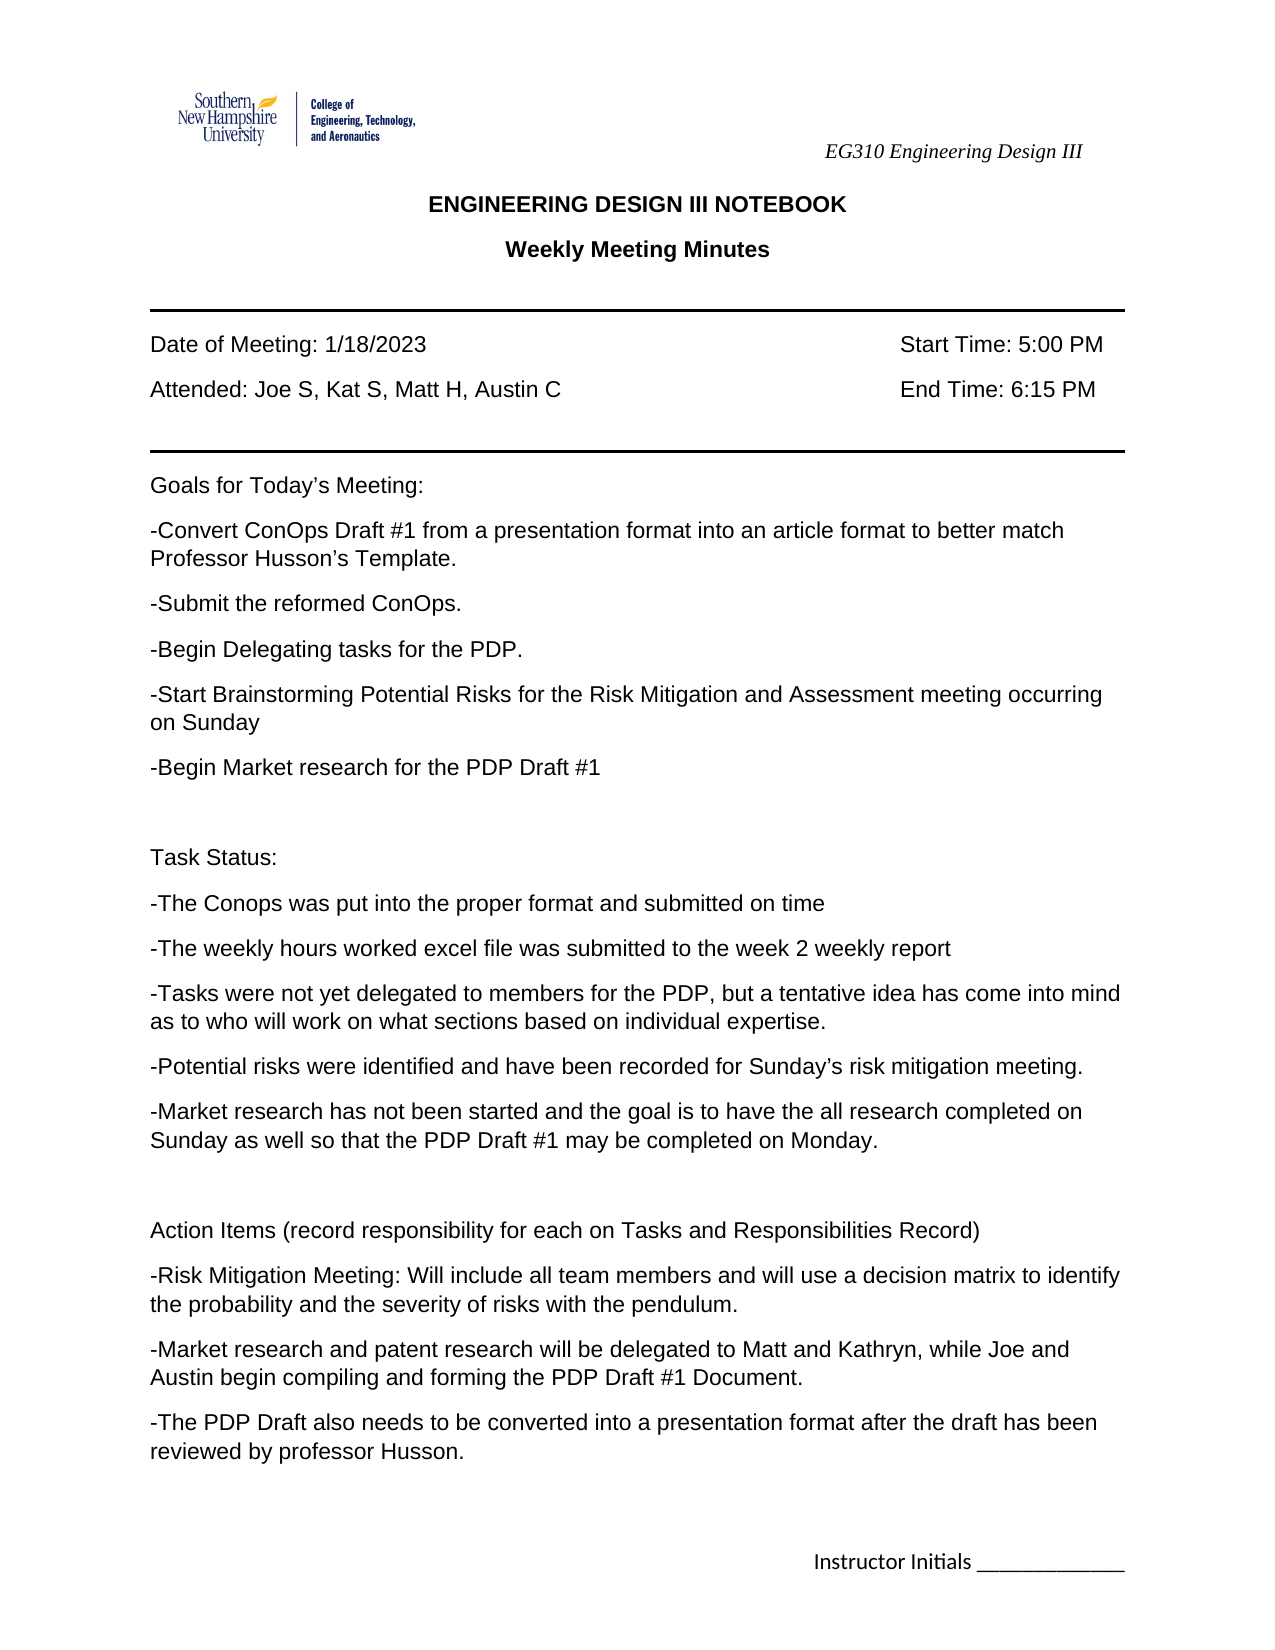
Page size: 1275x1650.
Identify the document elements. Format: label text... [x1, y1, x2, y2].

text Task Status: [150, 844, 1125, 871]
text -The weekly hours worked excel file was submitted to the week 2 weekly report [150, 934, 1125, 961]
text -Tasks were not yet delegated to members for the PDP, but a tentative idea has come into mind as to who will work on what sections based on individual expertise. [150, 980, 1125, 1034]
text -Begin Delegating tasks for the PDP. [150, 636, 1125, 662]
text Weekly Meeting Minutes [150, 236, 1125, 262]
text -Begin Market research for the PDP Draft #1 [150, 754, 1125, 781]
text -Start Brainstorming Potential Risks for the Risk Mitigation and Assessment meeting occurring on Sunday [150, 681, 1125, 735]
text -The PDP Draft also needs to be converted into a presentation format after the draft has been reviewed by professor Husson. [150, 1409, 1125, 1464]
text Date of Meeting: 1/18/2023 Start Time: 5:00 PM [150, 331, 1125, 358]
text Attended: Joe S, Kat S, Matt H, Austin C End Time: 6:15 PM [150, 376, 1125, 403]
text -Potential risks were identified and have been recorded for Sunday’s risk mitigation meeting. [150, 1053, 1125, 1079]
text -Submit the reformed ConOps. [150, 590, 1125, 617]
text ENGINEERING DESIGN III NOTEBOOK [150, 191, 1125, 217]
text -Risk Mitigation Meeting: Will include all team members and will use a decision matrix to identify the probability and the severity of risks with the pendulum. [150, 1262, 1125, 1317]
text -Market research has not been started and the goal is to have the all research completed on Sunday as well so that the PDP Draft #1 may be completed on Monday. [150, 1098, 1125, 1153]
text -Market research and patent research will be delegated to Matt and Kathryn, while Joe and Austin begin compiling and forming the PDP Draft #1 Document. [150, 1336, 1125, 1390]
text Goals for Today’s Meeting: [150, 472, 1125, 498]
text -Convert ConOps Draft #1 from a presentation format into an article format to better match Professor Husson’s Template. [150, 517, 1125, 572]
text -The Conops was put into the proper format and submitted on time [150, 889, 1125, 916]
text Action Items (record responsibility for each on Tasks and Responsibilities Record) [150, 1217, 1125, 1243]
picture [150, 75, 438, 159]
